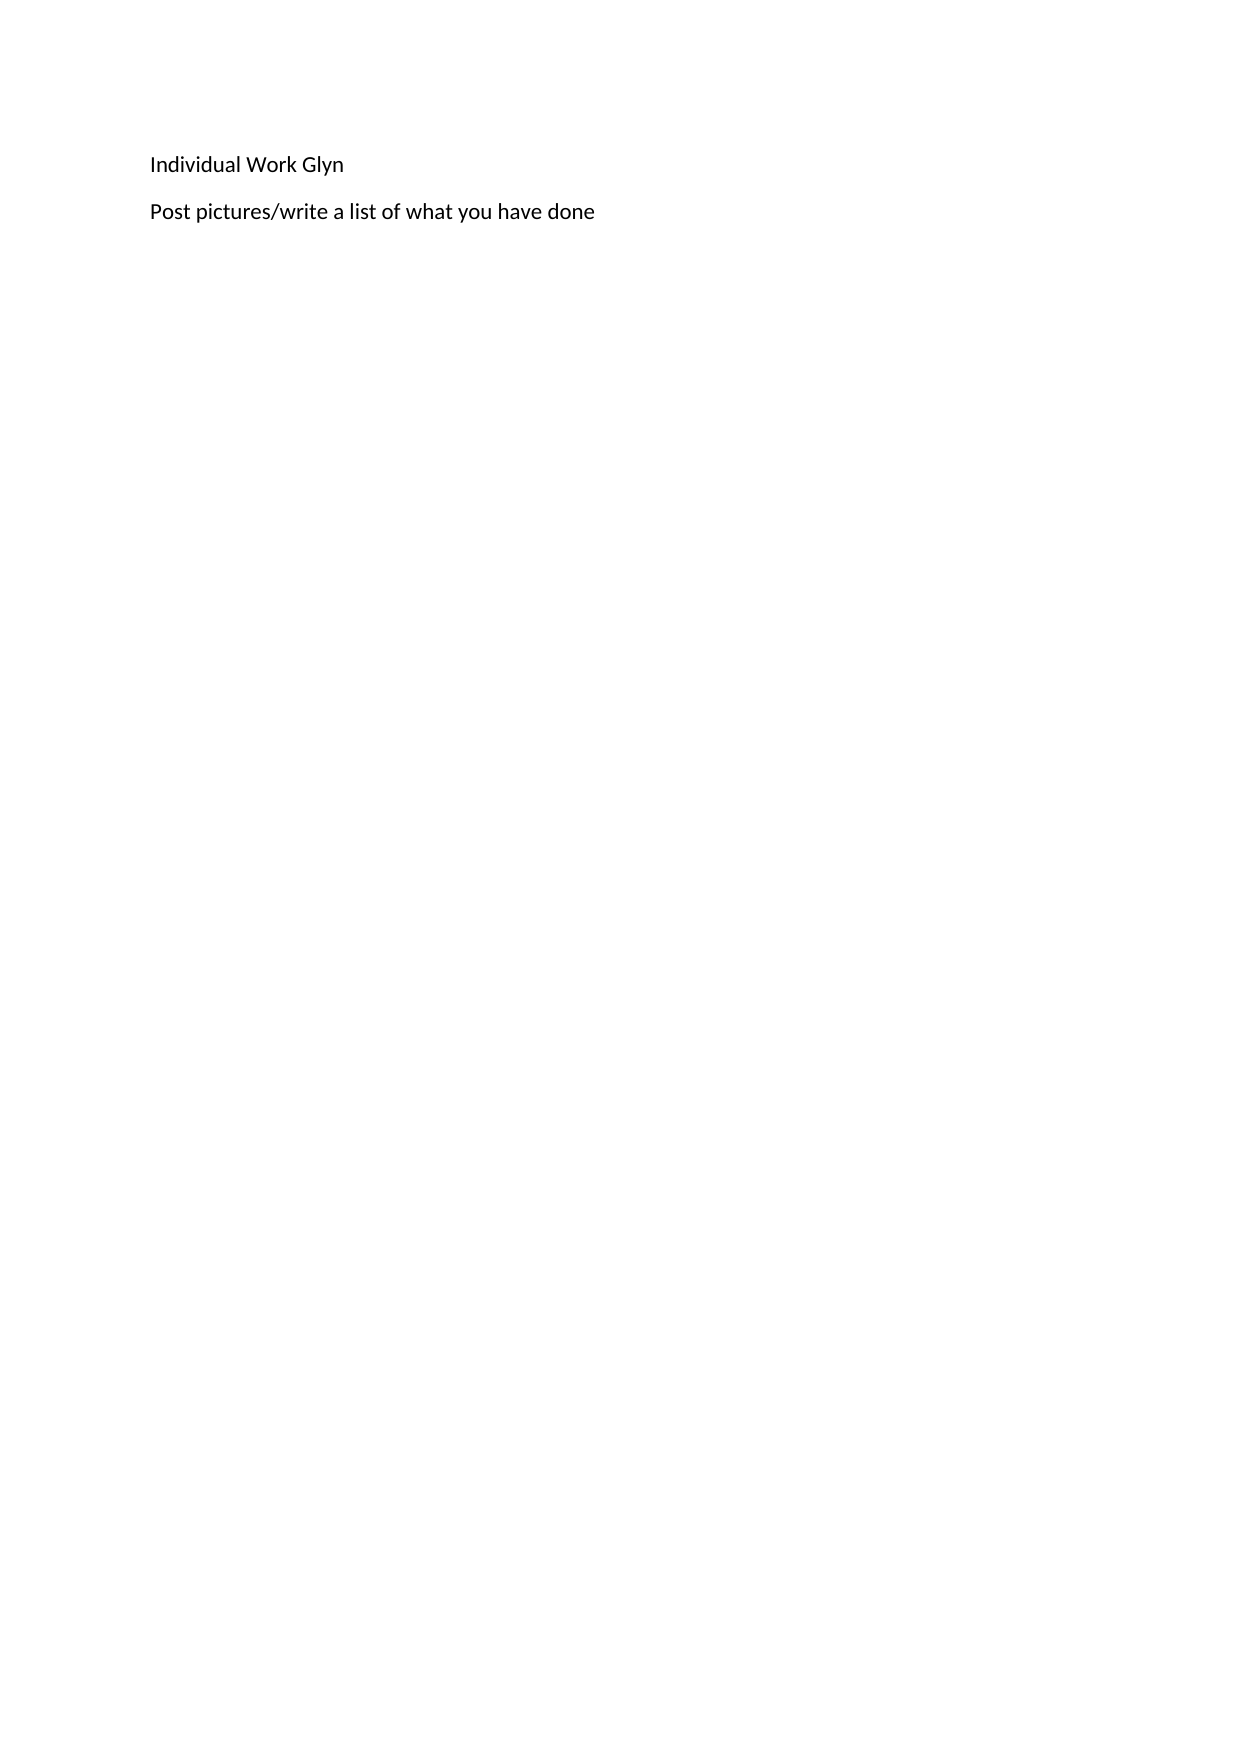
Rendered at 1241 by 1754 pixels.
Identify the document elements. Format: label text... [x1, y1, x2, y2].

text Post pictures/write a list of what you have done [150, 197, 1090, 225]
text Individual Work Glyn [150, 150, 1090, 178]
